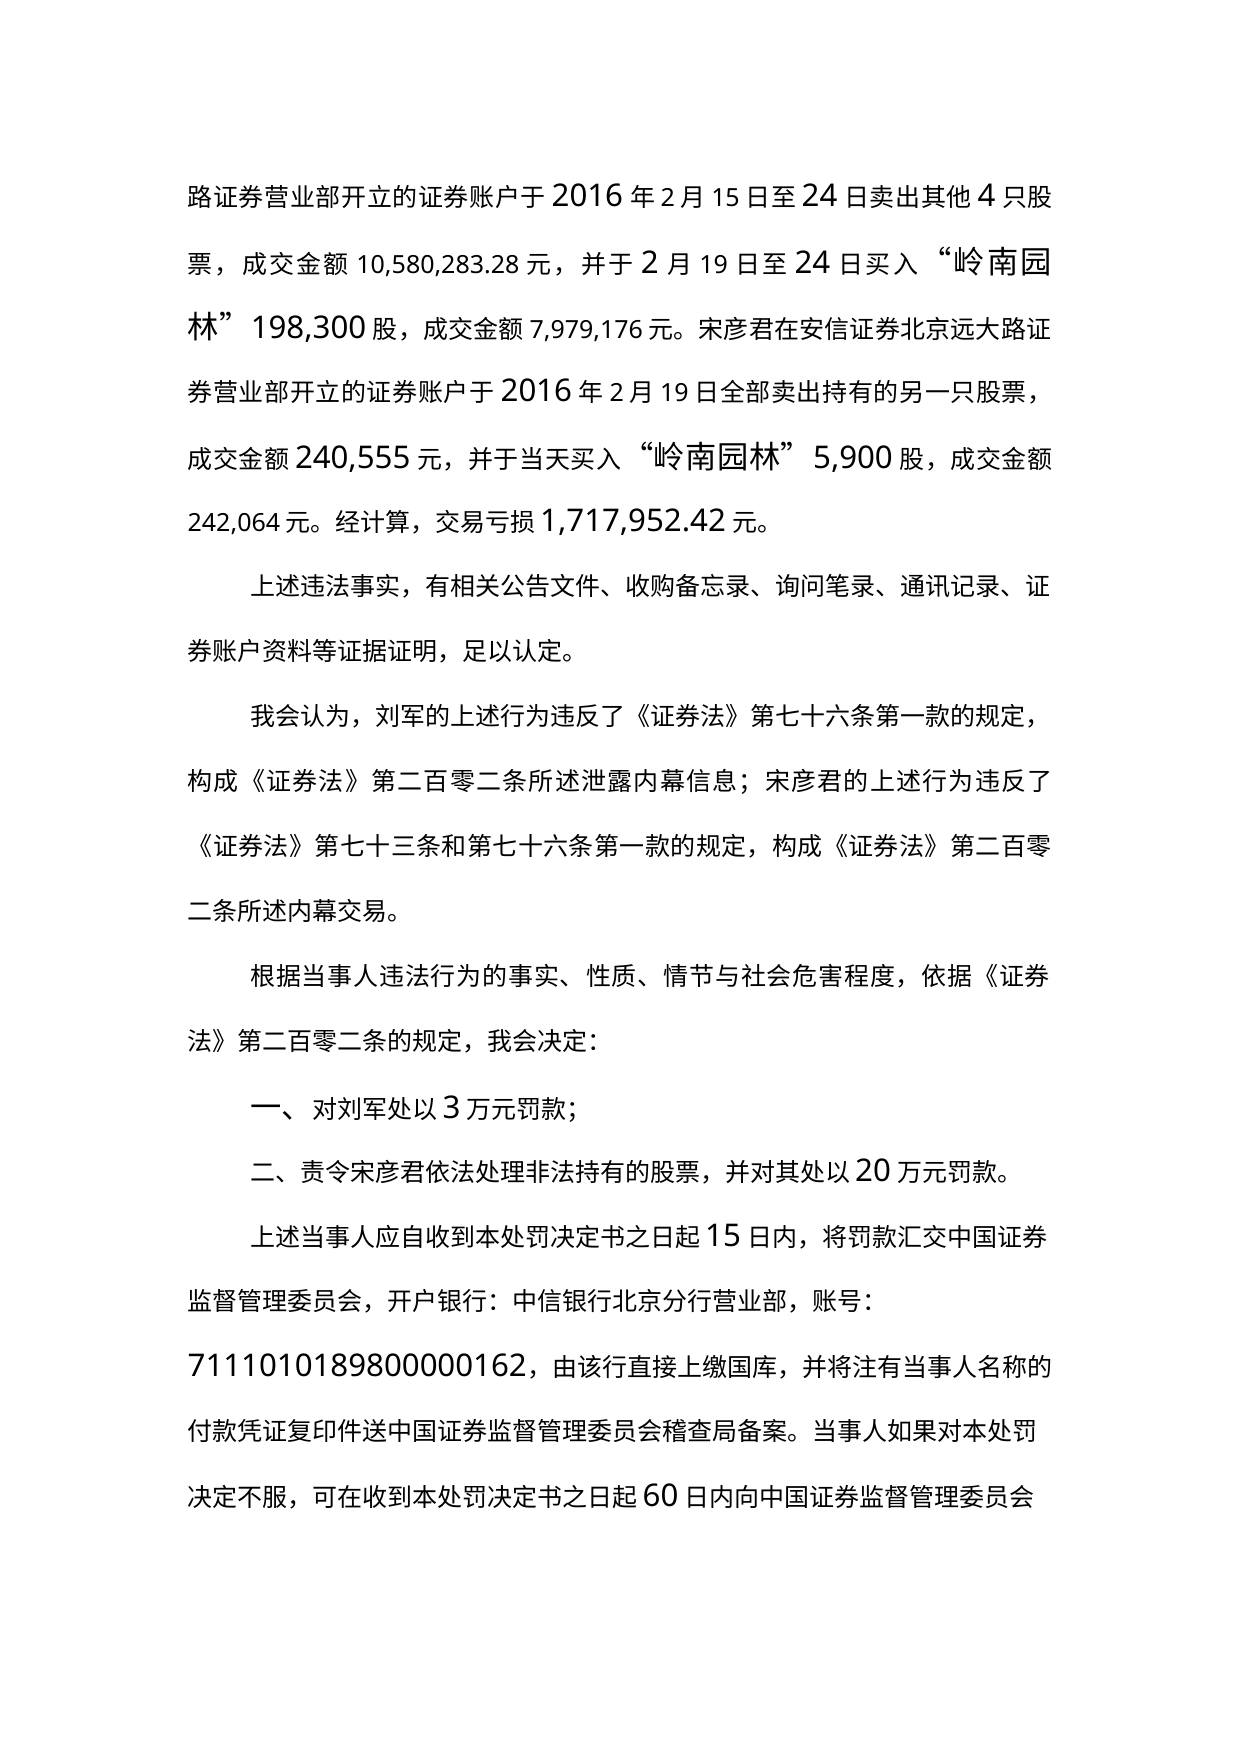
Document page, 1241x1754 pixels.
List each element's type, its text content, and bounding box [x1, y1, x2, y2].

text 二、责令宋彦君依法处理非法持有的股票，并对其处以20万元罚款。 [187, 1137, 1053, 1202]
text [187, 1202, 1053, 1527]
text 根据当事人违法行为的事实、性质、情节与社会危害程度，依据《证券法》第二百零二条的规定，我会决定： [187, 942, 1053, 1072]
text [187, 162, 1053, 552]
text 上述违法事实，有相关公告文件、收购备忘录、询问笔录、通讯记录、证券账户资料等证据证明，足以认定。 [187, 552, 1053, 682]
text 我会认为，刘军的上述行为违反了《证券法》第七十六条第一款的规定，构成《证券法》第二百零二条所述泄露内幕信息；宋彦君的上述行为违反了《证券法》第七十三条和第七十六条第一款的规定，构成《证券法》第二百零二条所述内幕交易。 [187, 682, 1053, 942]
text 一、对刘军处以3万元罚款； [187, 1072, 1053, 1137]
